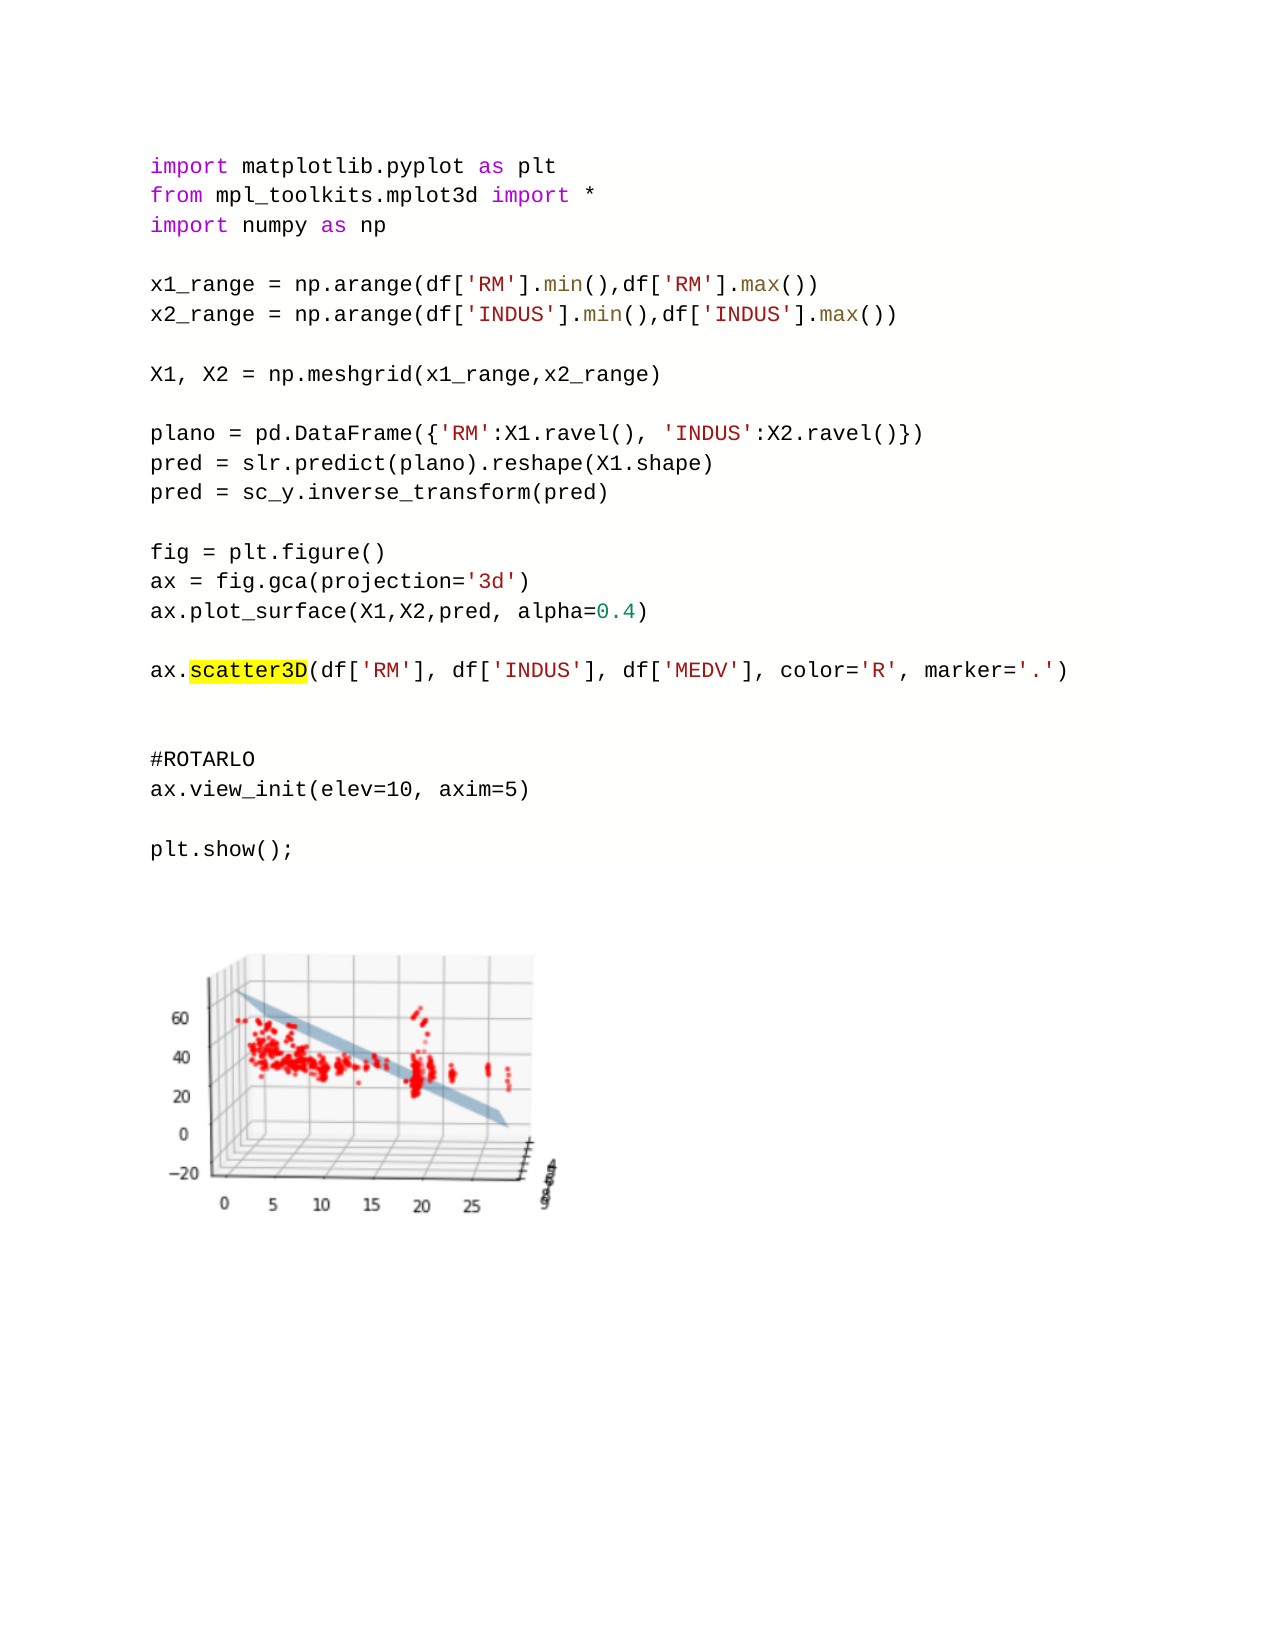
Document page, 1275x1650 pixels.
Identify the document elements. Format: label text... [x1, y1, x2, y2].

text import matplotlib.pyplot as plt [150, 150, 1125, 180]
text ax.view_init(elev=10, axim=5) [150, 773, 1125, 803]
text ax.plot_surface(X1,X2,pred, alpha=0.4) [150, 595, 1125, 625]
text #ROTARLO [150, 744, 1125, 773]
text X1, X2 = np.meshgrid(x1_range,x2_range) [150, 358, 1125, 387]
text plt.show(); [150, 833, 1125, 862]
text ax.scatter3D(df['RM'], df['INDUS'], df['MEDV'], color='R', marker='.') [150, 655, 1125, 684]
text ax = fig.gca(projection='3d') [150, 566, 1125, 595]
text plano = pd.DataFrame({'RM':X1.ravel(), 'INDUS':X2.ravel()}) [150, 417, 1125, 447]
text pred = slr.predict(plano).reshape(X1.shape) [150, 447, 1125, 477]
text pred = sc_y.inverse_transform(pred) [150, 477, 1125, 506]
text import numpy as np [150, 209, 1125, 239]
picture [150, 909, 576, 1231]
text from mpl_toolkits.mplot3d import * [150, 180, 1125, 209]
text x2_range = np.arange(df['INDUS'].min(),df['INDUS'].max()) [150, 298, 1125, 328]
text fig = plt.figure() [150, 536, 1125, 566]
text x1_range = np.arange(df['RM'].min(),df['RM'].max()) [150, 269, 1125, 298]
